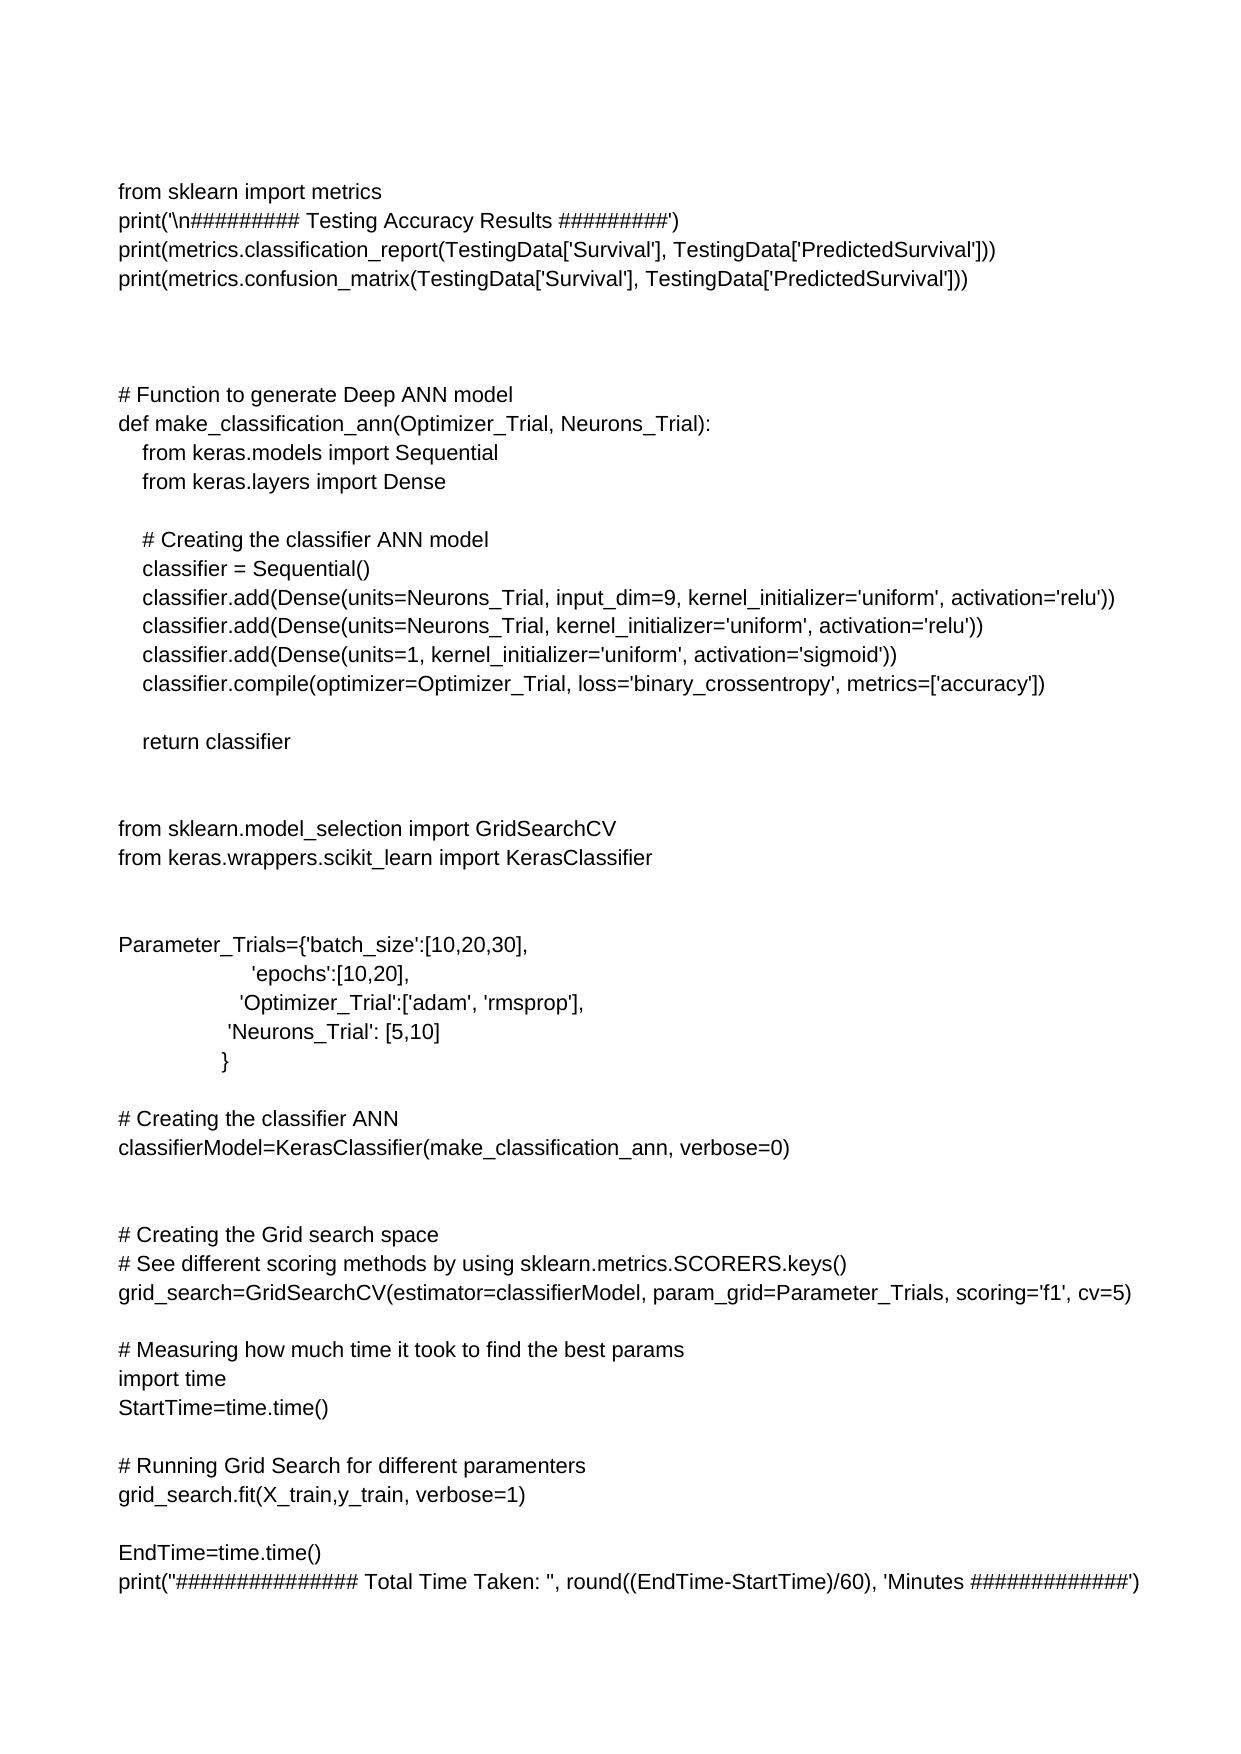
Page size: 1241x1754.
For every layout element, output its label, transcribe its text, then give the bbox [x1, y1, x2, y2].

text print(metrics.classification_report(TestingData['Survival'], TestingData['PredictedSurvival'])) [118, 237, 1153, 262]
text Parameter_Trials={'batch_size':[10,20,30], [118, 932, 1153, 957]
text # Creating the classifier ANN model [118, 526, 1153, 552]
text } [118, 1048, 1153, 1073]
text # Creating the classifier ANN [118, 1106, 1153, 1131]
text # Creating the Grid search space [118, 1221, 1153, 1247]
text classifier.add(Dense(units=Neurons_Trial, input_dim=9, kernel_initializer='uniform', activation='relu')) [118, 584, 1153, 609]
text print('\n######### Testing Accuracy Results #########') [118, 208, 1153, 233]
text return classifier [118, 729, 1153, 754]
text classifierModel=KerasClassifier(make_classification_ann, verbose=0) [118, 1134, 1153, 1160]
text 'Optimizer_Trial':['adam', 'rmsprop'], [118, 990, 1153, 1015]
text classifier = Sequential() [118, 555, 1153, 581]
text 'epochs':[10,20], [118, 961, 1153, 986]
text classifier.add(Dense(units=1, kernel_initializer='uniform', activation='sigmoid')) [118, 642, 1153, 667]
text # Running Grid Search for different paramenters [118, 1453, 1153, 1478]
text def make_classification_ann(Optimizer_Trial, Neurons_Trial): [118, 411, 1153, 436]
text # See different scoring methods by using sklearn.metrics.SCORERS.keys() [118, 1250, 1153, 1276]
text classifier.add(Dense(units=Neurons_Trial, kernel_initializer='uniform', activation='relu')) [118, 613, 1153, 638]
text grid_search=GridSearchCV(estimator=classifierModel, param_grid=Parameter_Trials, scoring='f1', cv=5) [118, 1279, 1153, 1304]
text from keras.layers import Dense [118, 468, 1153, 494]
text from keras.wrappers.scikit_learn import KerasClassifier [118, 845, 1153, 870]
text from keras.models import Sequential [118, 439, 1153, 465]
text classifier.compile(optimizer=Optimizer_Trial, loss='binary_crossentropy', metrics=['accuracy']) [118, 671, 1153, 696]
text grid_search.fit(X_train,y_train, verbose=1) [118, 1482, 1153, 1507]
text import time [118, 1366, 1153, 1391]
text print("############### Total Time Taken: ", round((EndTime-StartTime)/60), 'Minutes #############') [118, 1569, 1153, 1594]
text # Measuring how much time it took to find the best params [118, 1337, 1153, 1362]
text 'Neurons_Trial': [5,10] [118, 1019, 1153, 1044]
text print(metrics.confusion_matrix(TestingData['Survival'], TestingData['PredictedSurvival'])) [118, 266, 1153, 291]
text StartTime=time.time() [118, 1395, 1153, 1420]
text from sklearn.model_selection import GridSearchCV [118, 816, 1153, 841]
text # Function to generate Deep ANN model [118, 382, 1153, 407]
text EndTime=time.time() [118, 1540, 1153, 1565]
text from sklearn import metrics [118, 179, 1153, 204]
